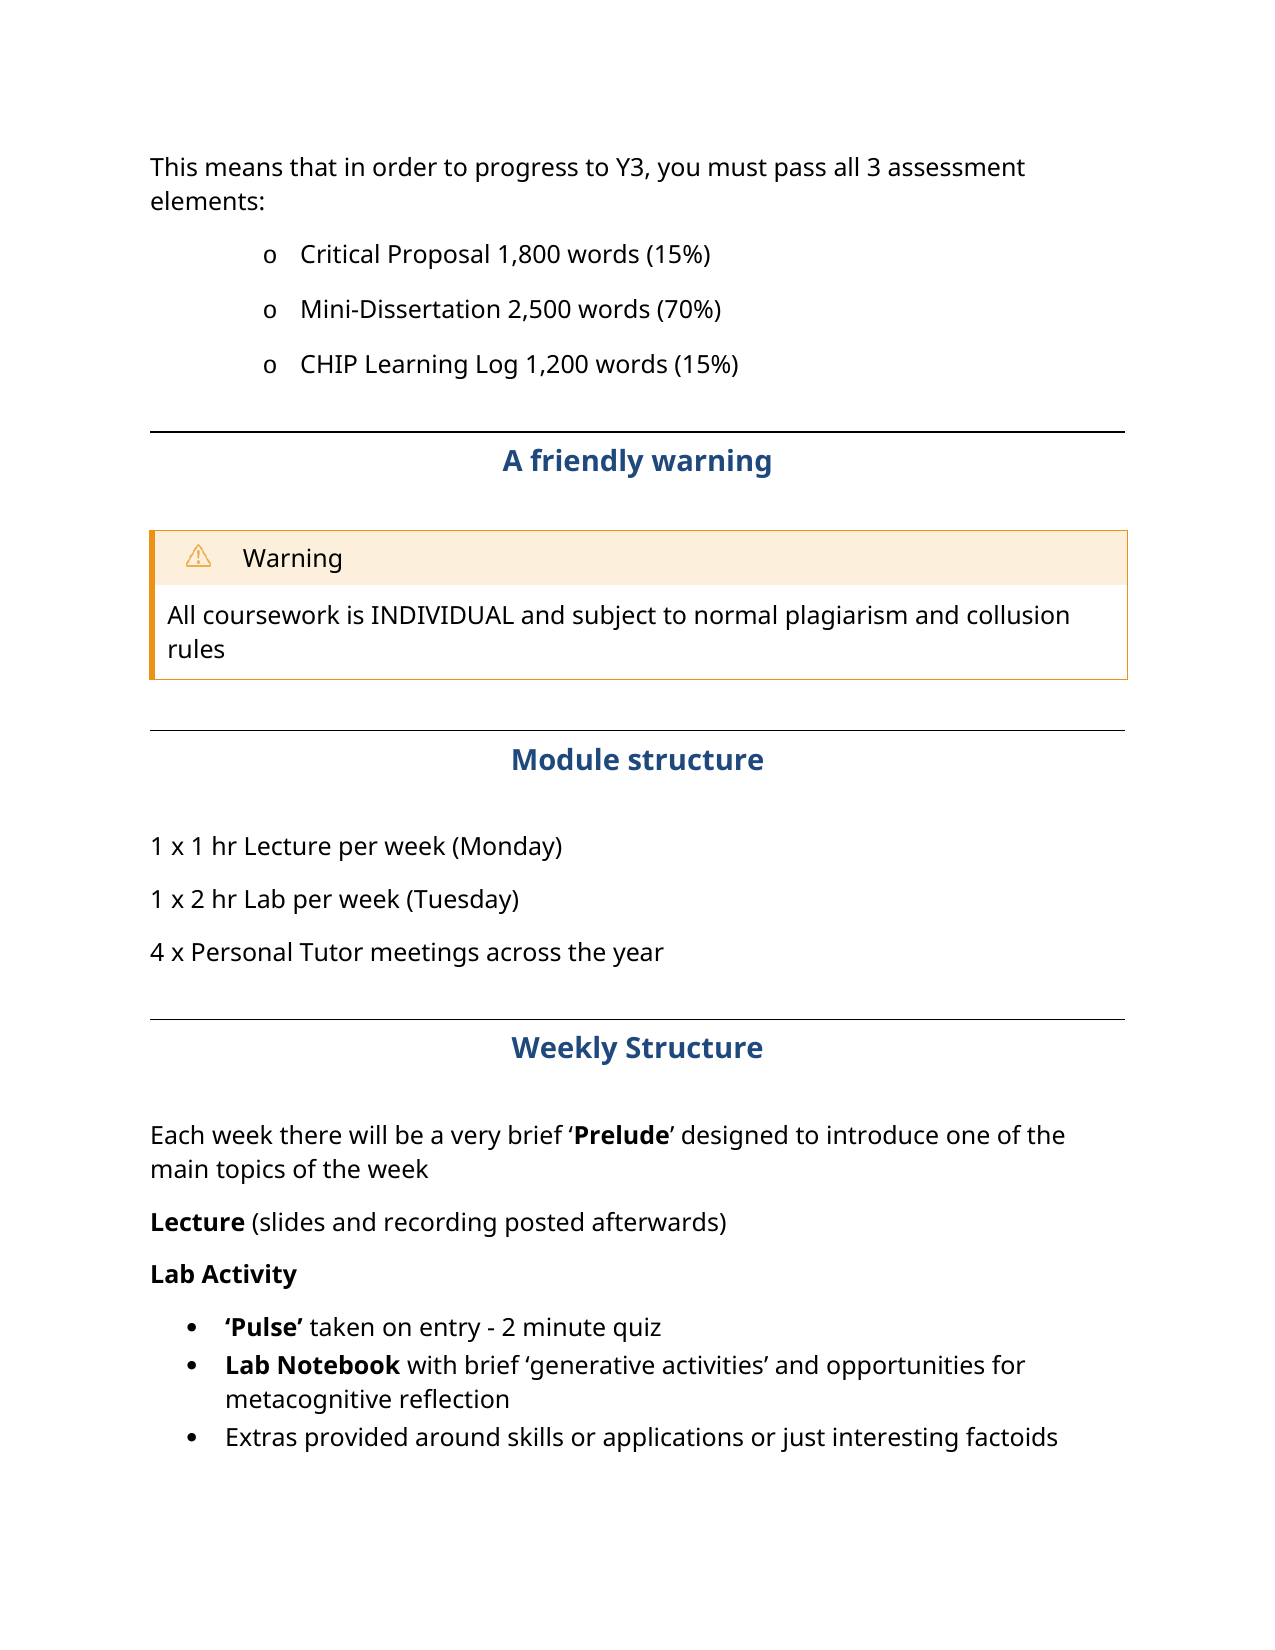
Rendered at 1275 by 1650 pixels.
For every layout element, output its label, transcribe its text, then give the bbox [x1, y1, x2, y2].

subtitle A friendly warning [150, 433, 1125, 480]
list CHIP Learning Log 1,200 words (15%) [262, 347, 1125, 381]
table_cell All coursework is INDIVIDUAL and subject to normal plagiarism and collusion rules [155, 585, 1127, 679]
subtitle Weekly Structure [150, 1020, 1125, 1067]
subtitle Module structure [150, 731, 1125, 779]
text 1 x 2 hr Lab per week (Tuesday) [150, 882, 1125, 916]
table_header Warning [155, 531, 1127, 585]
list ‘Pulse’ taken on entry - 2 minute quiz [187, 1310, 1125, 1344]
list Extras provided around skills or applications or just interesting factoids [187, 1420, 1125, 1454]
text This means that in order to progress to Y3, you must pass all 3 assessment elements: [150, 150, 1125, 218]
text Lecture (slides and recording posted afterwards) [150, 1204, 1125, 1238]
text 4 x Personal Tutor meetings across the year [150, 934, 1125, 968]
list Mini-Dissertation 2,500 words (70%) [262, 292, 1125, 326]
text 1 x 1 hr Lecture per week (Monday) [150, 829, 1125, 863]
picture [186, 542, 211, 568]
text Each week there will be a very brief ‘Prelude’ designed to introduce one of the main topics of the week [150, 1117, 1125, 1186]
list Lab Notebook with brief ‘generative activities’ and opportunities for metacognitive reflection [187, 1348, 1125, 1416]
text Lab Activity [150, 1257, 1125, 1291]
list Critical Proposal 1,800 words (15%) [262, 237, 1125, 271]
